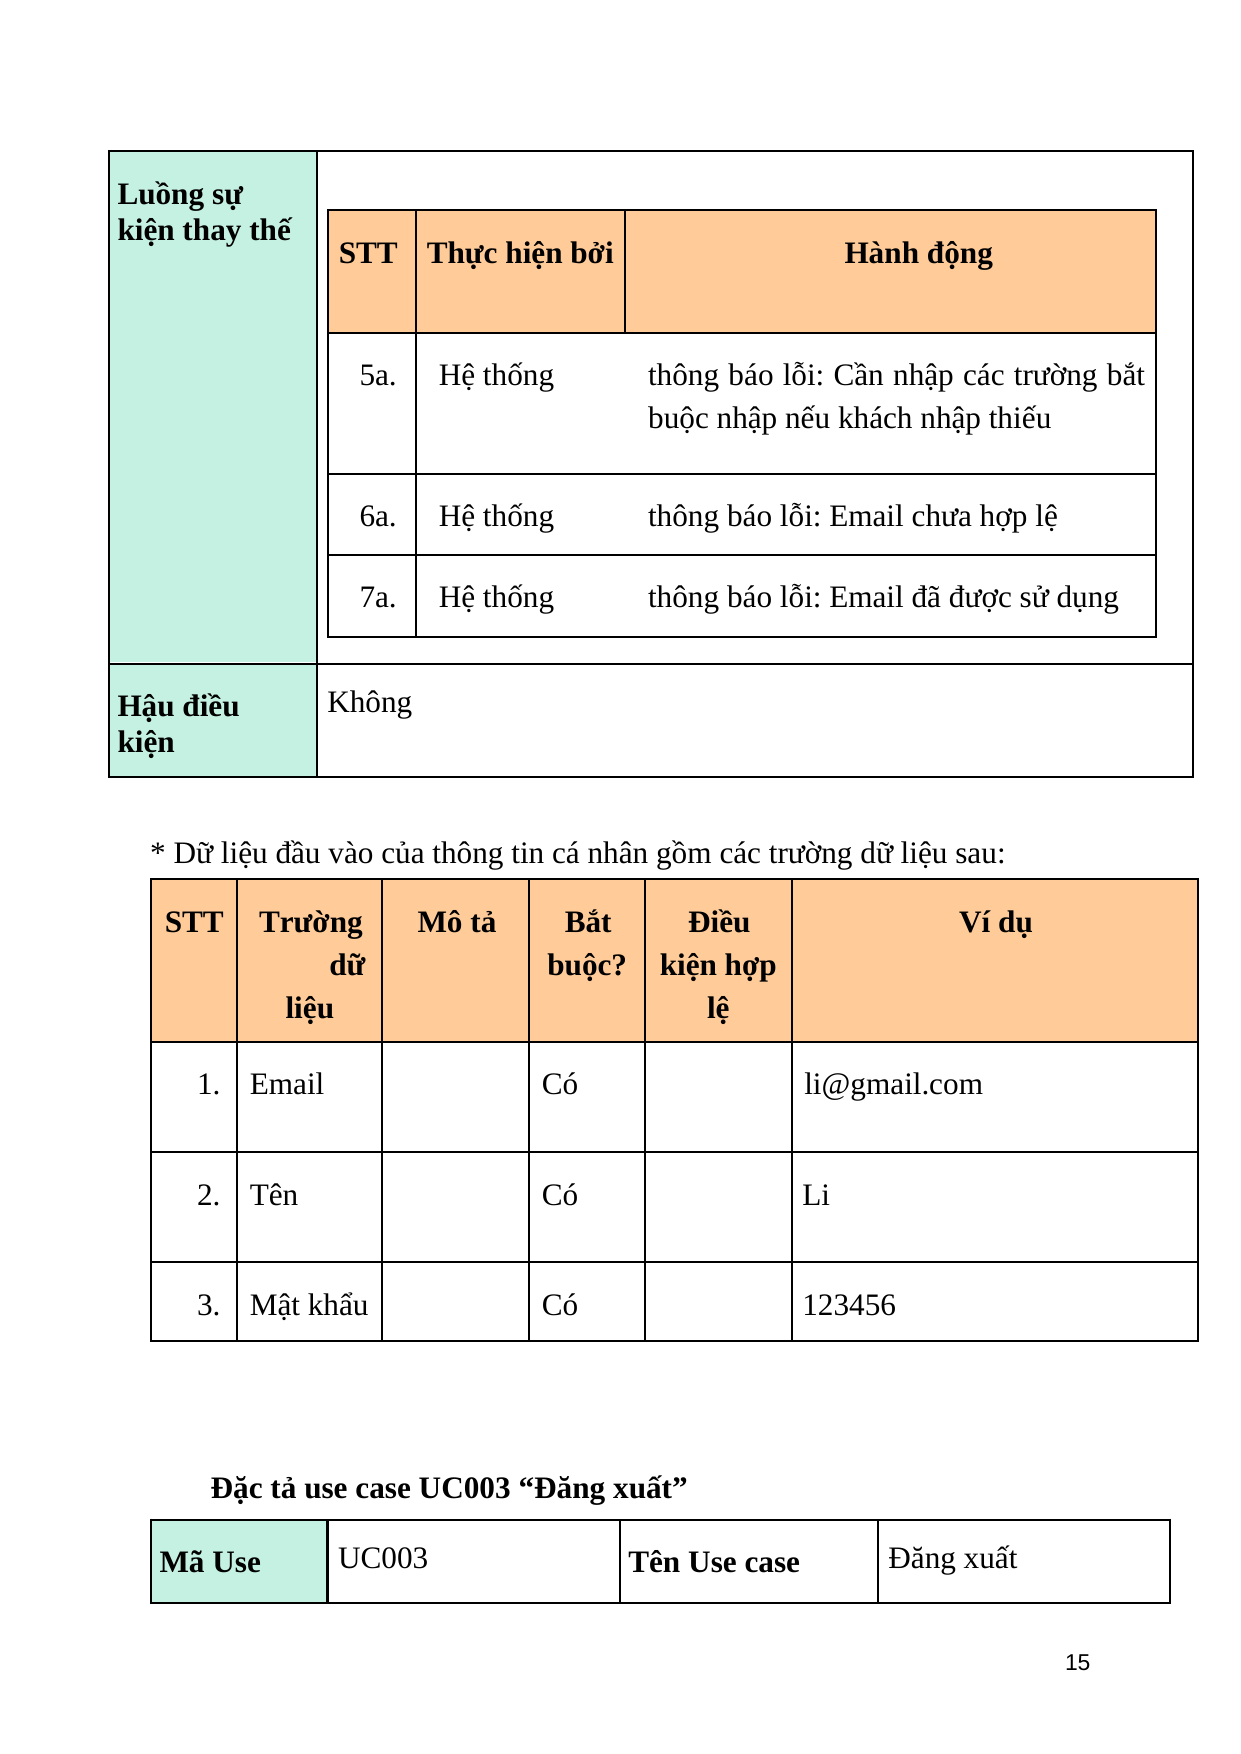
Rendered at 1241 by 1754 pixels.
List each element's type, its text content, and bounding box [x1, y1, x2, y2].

text * Dữ liệu đầu vào của thông tin cá nhân gồm các trường dữ liệu sau: [150, 835, 1090, 871]
table_cell [383, 1043, 528, 1151]
table_header Đăng xuất [879, 1521, 1169, 1602]
table_cell Tên [238, 1153, 381, 1261]
table_cell Email [238, 1043, 381, 1151]
table_cell 3. [152, 1263, 236, 1340]
table_cell [383, 1263, 528, 1340]
table_cell [318, 152, 1192, 662]
table_cell Có [530, 1153, 644, 1261]
table_cell 1. [152, 1043, 236, 1151]
table_cell [646, 1043, 791, 1151]
table_header Tên Use case [621, 1521, 877, 1602]
table_cell Mật khẩu [238, 1263, 381, 1340]
table_cell Không [318, 665, 1192, 776]
table_header Mô tả [383, 880, 528, 1041]
table_cell 2. [152, 1153, 236, 1261]
table_cell Có [530, 1043, 644, 1151]
table_header Mã Use case [152, 1521, 326, 1602]
table_header STT [152, 880, 236, 1041]
table_cell Có [530, 1263, 644, 1340]
table_cell Hậu điều kiện [110, 665, 316, 776]
table_cell li@gmail.com [793, 1043, 1197, 1151]
table_header UC003 [329, 1521, 619, 1602]
table_cell Li [793, 1153, 1197, 1261]
table_cell Luồng sự kiện thay thế [110, 152, 316, 662]
table_cell 123456 [793, 1263, 1197, 1340]
table_header Ví dụ [793, 880, 1197, 1041]
table_header Điều kiện hợp lệ [646, 880, 791, 1041]
text Đặc tả use case UC003 “Đăng xuất” [210, 1469, 1090, 1505]
table_cell [383, 1153, 528, 1261]
table_cell [646, 1153, 791, 1261]
table_cell [646, 1263, 791, 1340]
table_header Bắt buộc? [530, 880, 644, 1041]
table_header Trường dữ liệu [238, 880, 381, 1041]
